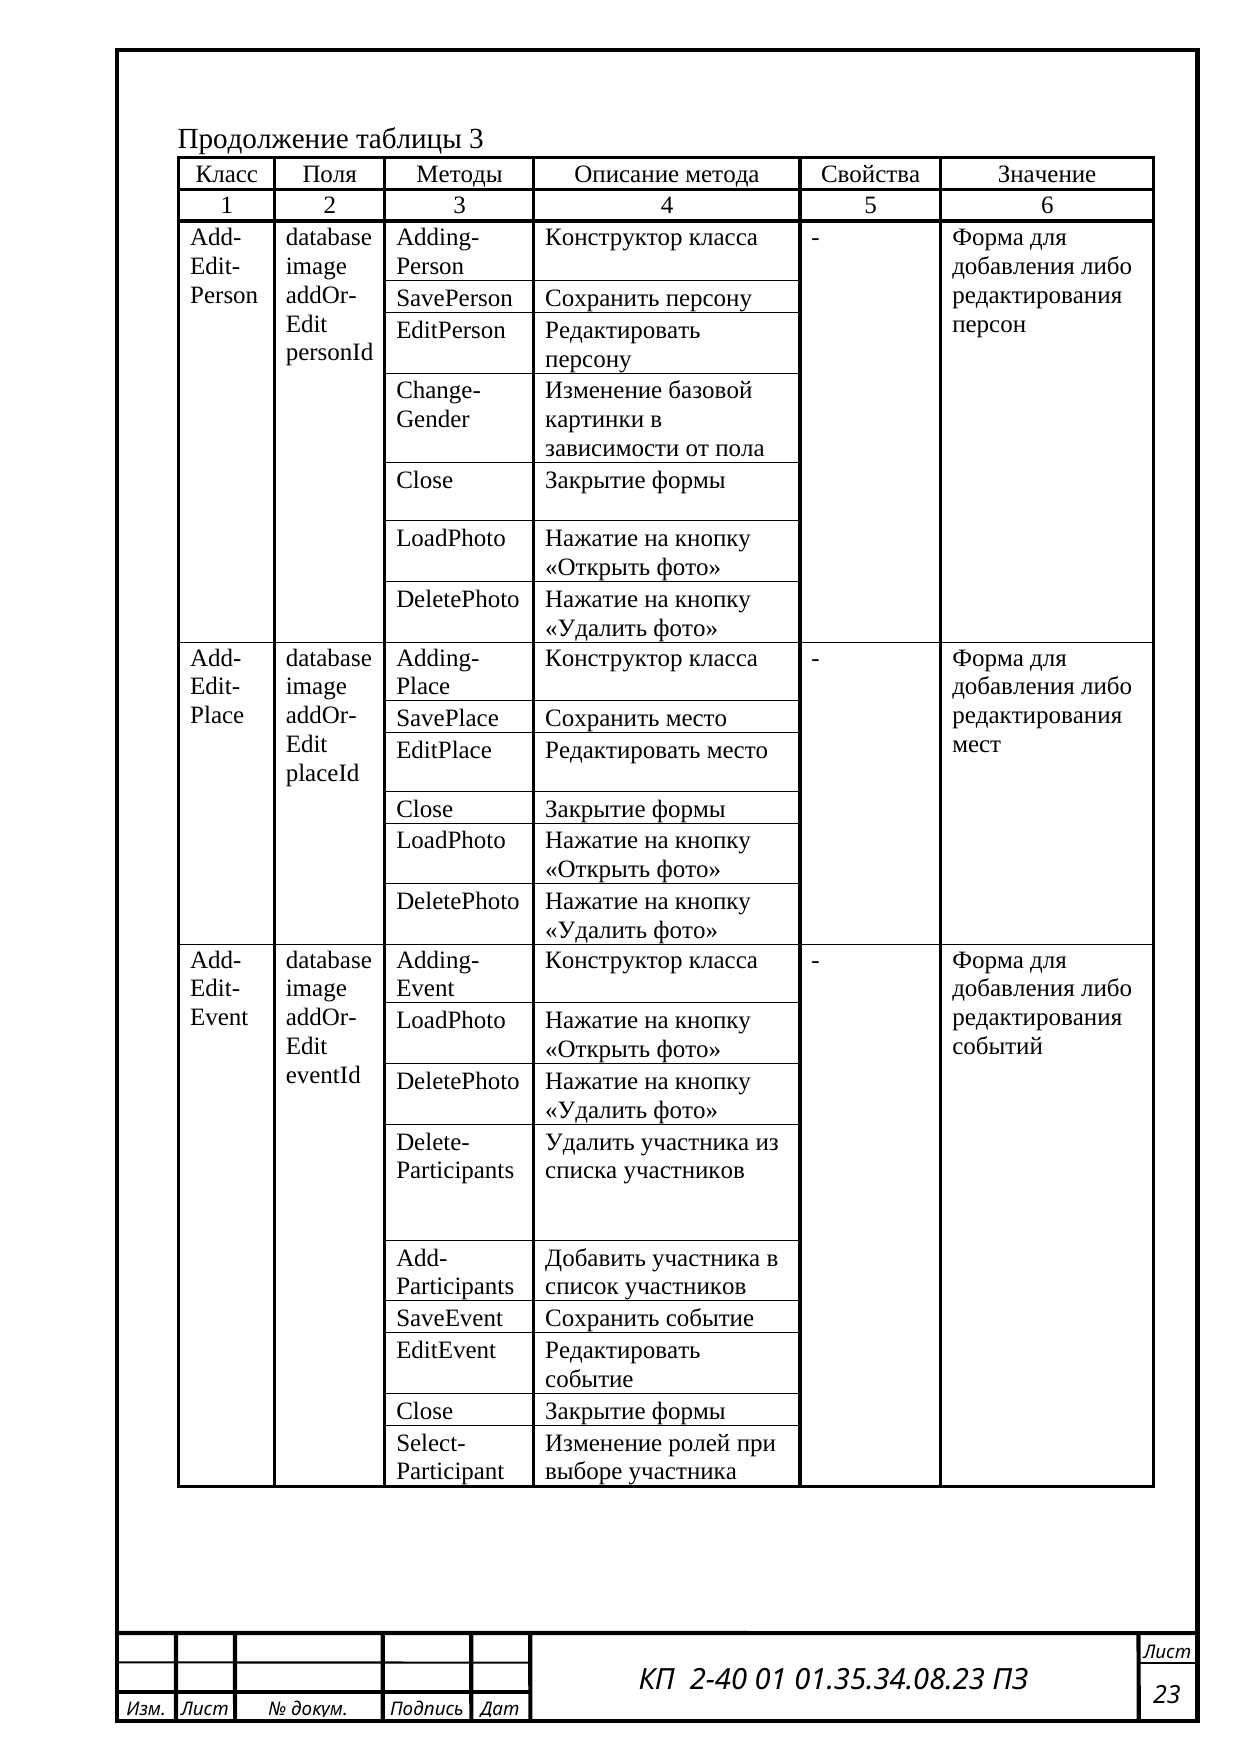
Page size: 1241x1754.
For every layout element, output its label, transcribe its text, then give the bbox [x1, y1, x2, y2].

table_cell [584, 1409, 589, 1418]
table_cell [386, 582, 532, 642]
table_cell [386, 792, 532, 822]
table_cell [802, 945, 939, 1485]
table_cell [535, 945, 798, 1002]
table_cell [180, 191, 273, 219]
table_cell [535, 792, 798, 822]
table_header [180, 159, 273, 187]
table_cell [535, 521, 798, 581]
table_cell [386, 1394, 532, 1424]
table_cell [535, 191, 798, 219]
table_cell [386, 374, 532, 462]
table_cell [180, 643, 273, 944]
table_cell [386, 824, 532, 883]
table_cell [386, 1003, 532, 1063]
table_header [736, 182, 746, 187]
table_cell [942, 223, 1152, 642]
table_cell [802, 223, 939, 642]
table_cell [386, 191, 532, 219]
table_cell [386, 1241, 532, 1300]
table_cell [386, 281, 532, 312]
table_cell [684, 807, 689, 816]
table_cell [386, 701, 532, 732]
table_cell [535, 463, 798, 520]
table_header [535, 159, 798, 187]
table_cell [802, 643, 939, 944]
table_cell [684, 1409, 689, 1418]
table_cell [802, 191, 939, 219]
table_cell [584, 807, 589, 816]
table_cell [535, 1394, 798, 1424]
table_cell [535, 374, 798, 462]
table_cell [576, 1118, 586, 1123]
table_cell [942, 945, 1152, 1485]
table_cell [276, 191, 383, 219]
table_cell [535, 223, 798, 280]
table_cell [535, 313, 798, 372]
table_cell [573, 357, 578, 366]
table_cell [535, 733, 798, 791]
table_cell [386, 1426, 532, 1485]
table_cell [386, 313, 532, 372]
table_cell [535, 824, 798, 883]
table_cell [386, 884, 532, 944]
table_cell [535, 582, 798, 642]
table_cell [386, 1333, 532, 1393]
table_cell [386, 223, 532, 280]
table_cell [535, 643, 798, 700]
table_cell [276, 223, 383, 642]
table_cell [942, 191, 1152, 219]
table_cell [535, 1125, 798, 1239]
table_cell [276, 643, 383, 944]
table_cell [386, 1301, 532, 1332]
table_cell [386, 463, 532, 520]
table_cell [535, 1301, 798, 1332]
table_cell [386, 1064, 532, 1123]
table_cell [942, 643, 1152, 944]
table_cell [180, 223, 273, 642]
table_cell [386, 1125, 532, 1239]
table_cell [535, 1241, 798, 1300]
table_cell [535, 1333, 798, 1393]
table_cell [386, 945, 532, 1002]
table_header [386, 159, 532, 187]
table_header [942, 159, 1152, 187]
text Продолжение таблицы 3 [177, 118, 1152, 156]
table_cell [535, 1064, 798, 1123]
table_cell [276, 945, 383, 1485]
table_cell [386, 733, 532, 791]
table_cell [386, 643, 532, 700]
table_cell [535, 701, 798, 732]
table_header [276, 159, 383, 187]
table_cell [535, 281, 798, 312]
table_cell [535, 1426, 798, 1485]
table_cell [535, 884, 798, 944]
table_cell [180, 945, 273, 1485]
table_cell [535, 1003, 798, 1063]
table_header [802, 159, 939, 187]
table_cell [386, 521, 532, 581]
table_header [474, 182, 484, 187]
